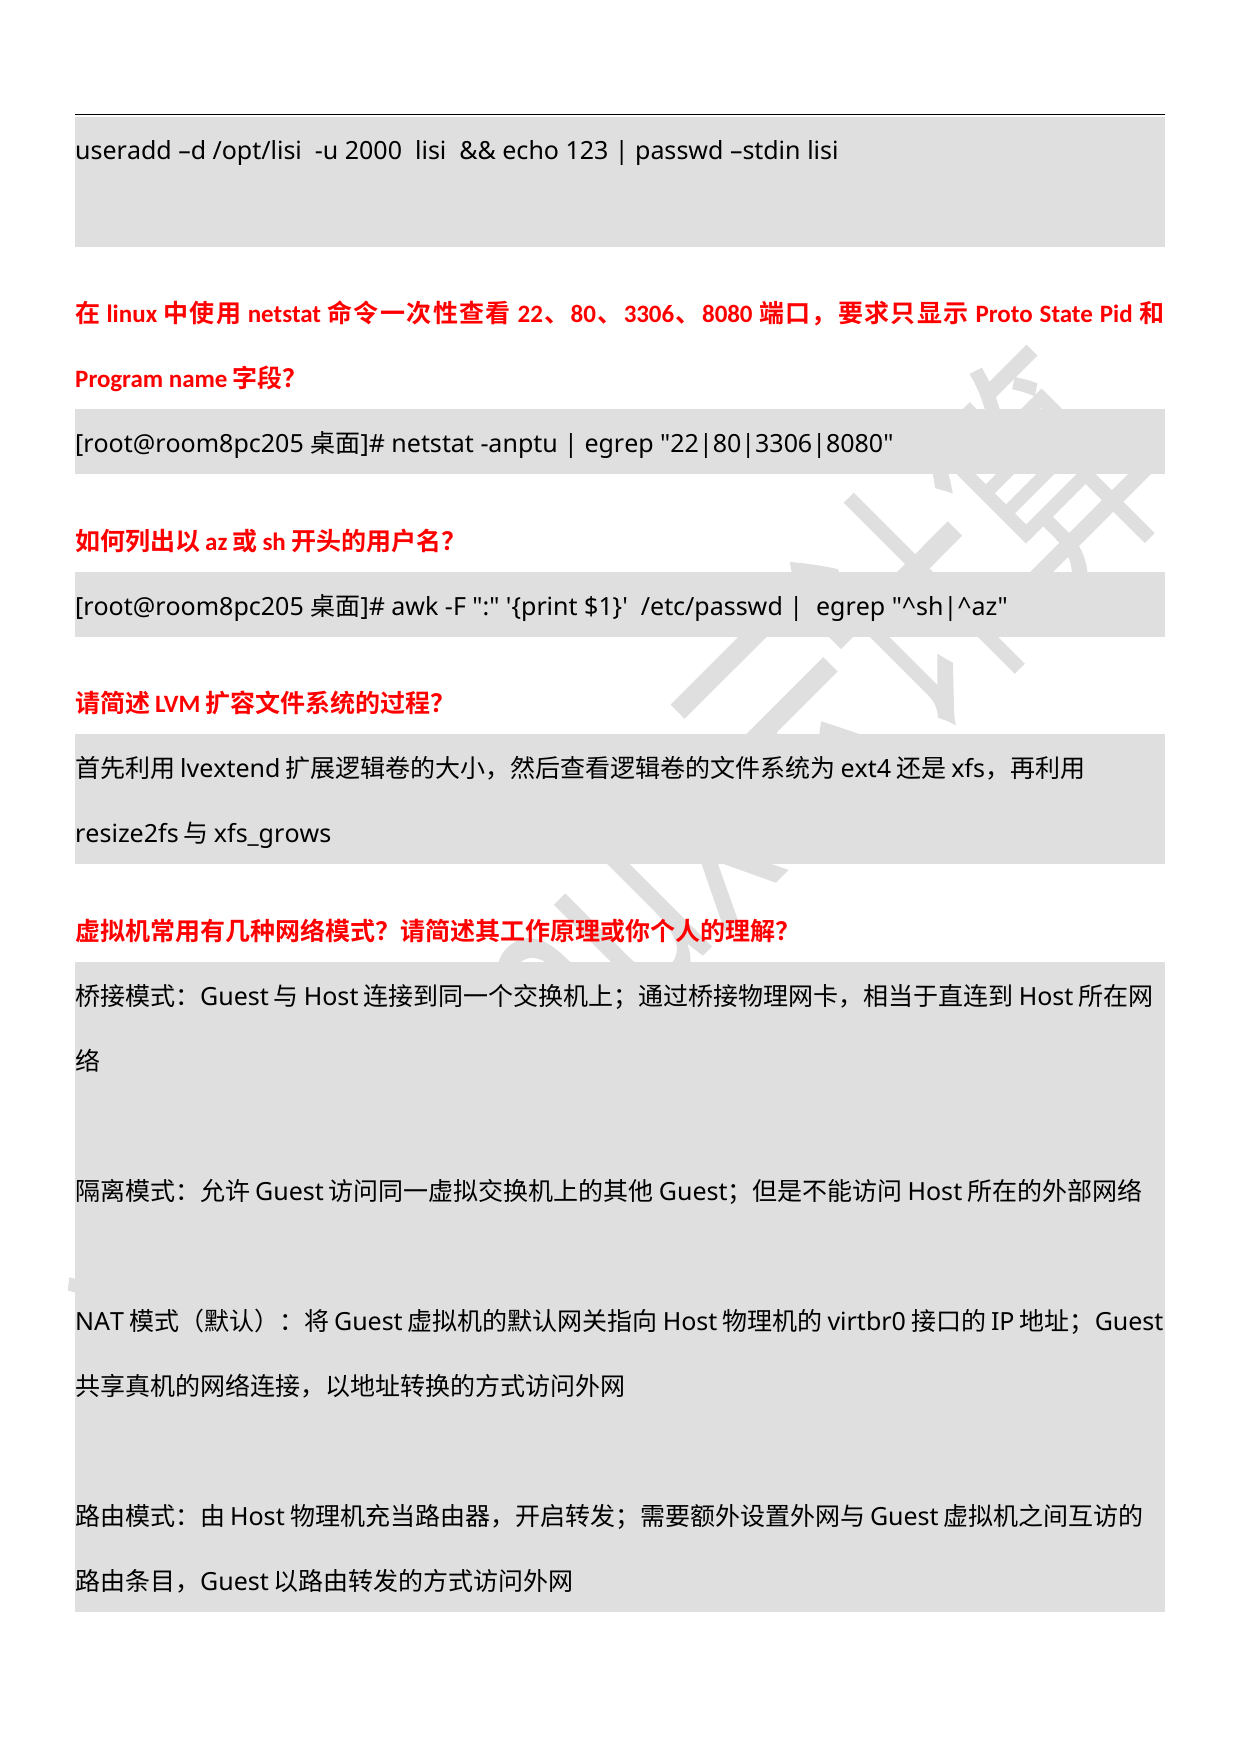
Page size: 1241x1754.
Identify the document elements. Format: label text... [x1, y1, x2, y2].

text 桥接模式：Guest与Host连接到同一个交换机上；通过桥接物理网卡，相当于直连到Host所在网络 [75, 962, 1165, 1092]
text 路由模式：由Host物理机充当路由器，开启转发；需要额外设置外网与Guest虚拟机之间互访的路由条目，Guest以路由转发的方式访问外网 [75, 1482, 1165, 1612]
text 隔离模式：允许Guest访问同一虚拟交换机上的其他Guest；但是不能访问Host所在的外部网络 [75, 1157, 1165, 1222]
text 如何列出以az或sh开头的用户名？ [75, 507, 1165, 572]
text [root@room8pc205 桌面]# awk -F ":" '{print $1}' /etc/passwd | egrep "^sh|^az" [75, 572, 1165, 637]
text useradd –d /opt/lisi -u 2000 lisi && echo 123 | passwd –stdin lisi [75, 117, 1165, 182]
text [root@room8pc205 桌面]# netstat -anptu | egrep "22|80|3306|8080" [75, 409, 1165, 474]
text 虚拟机常用有几种网络模式？请简述其工作原理或你个人的理解？ [75, 897, 1165, 962]
text 首先利用lvextend扩展逻辑卷的大小，然后查看逻辑卷的文件系统为ext4还是xfs，再利用resize2fs与xfs_grows [75, 734, 1165, 864]
text 请简述LVM扩容文件系统的过程？ [75, 669, 1165, 734]
text 在linux中使用netstat命令一次性查看22、80、3306、8080端口，要求只显示Proto State Pid和Program name字段？ [75, 279, 1165, 409]
text NAT模式（默认）：将Guest虚拟机的默认网关指向Host物理机的virtbr0接口的IP地址；Guest共享真机的网络连接，以地址转换的方式访问外网 [75, 1287, 1165, 1417]
